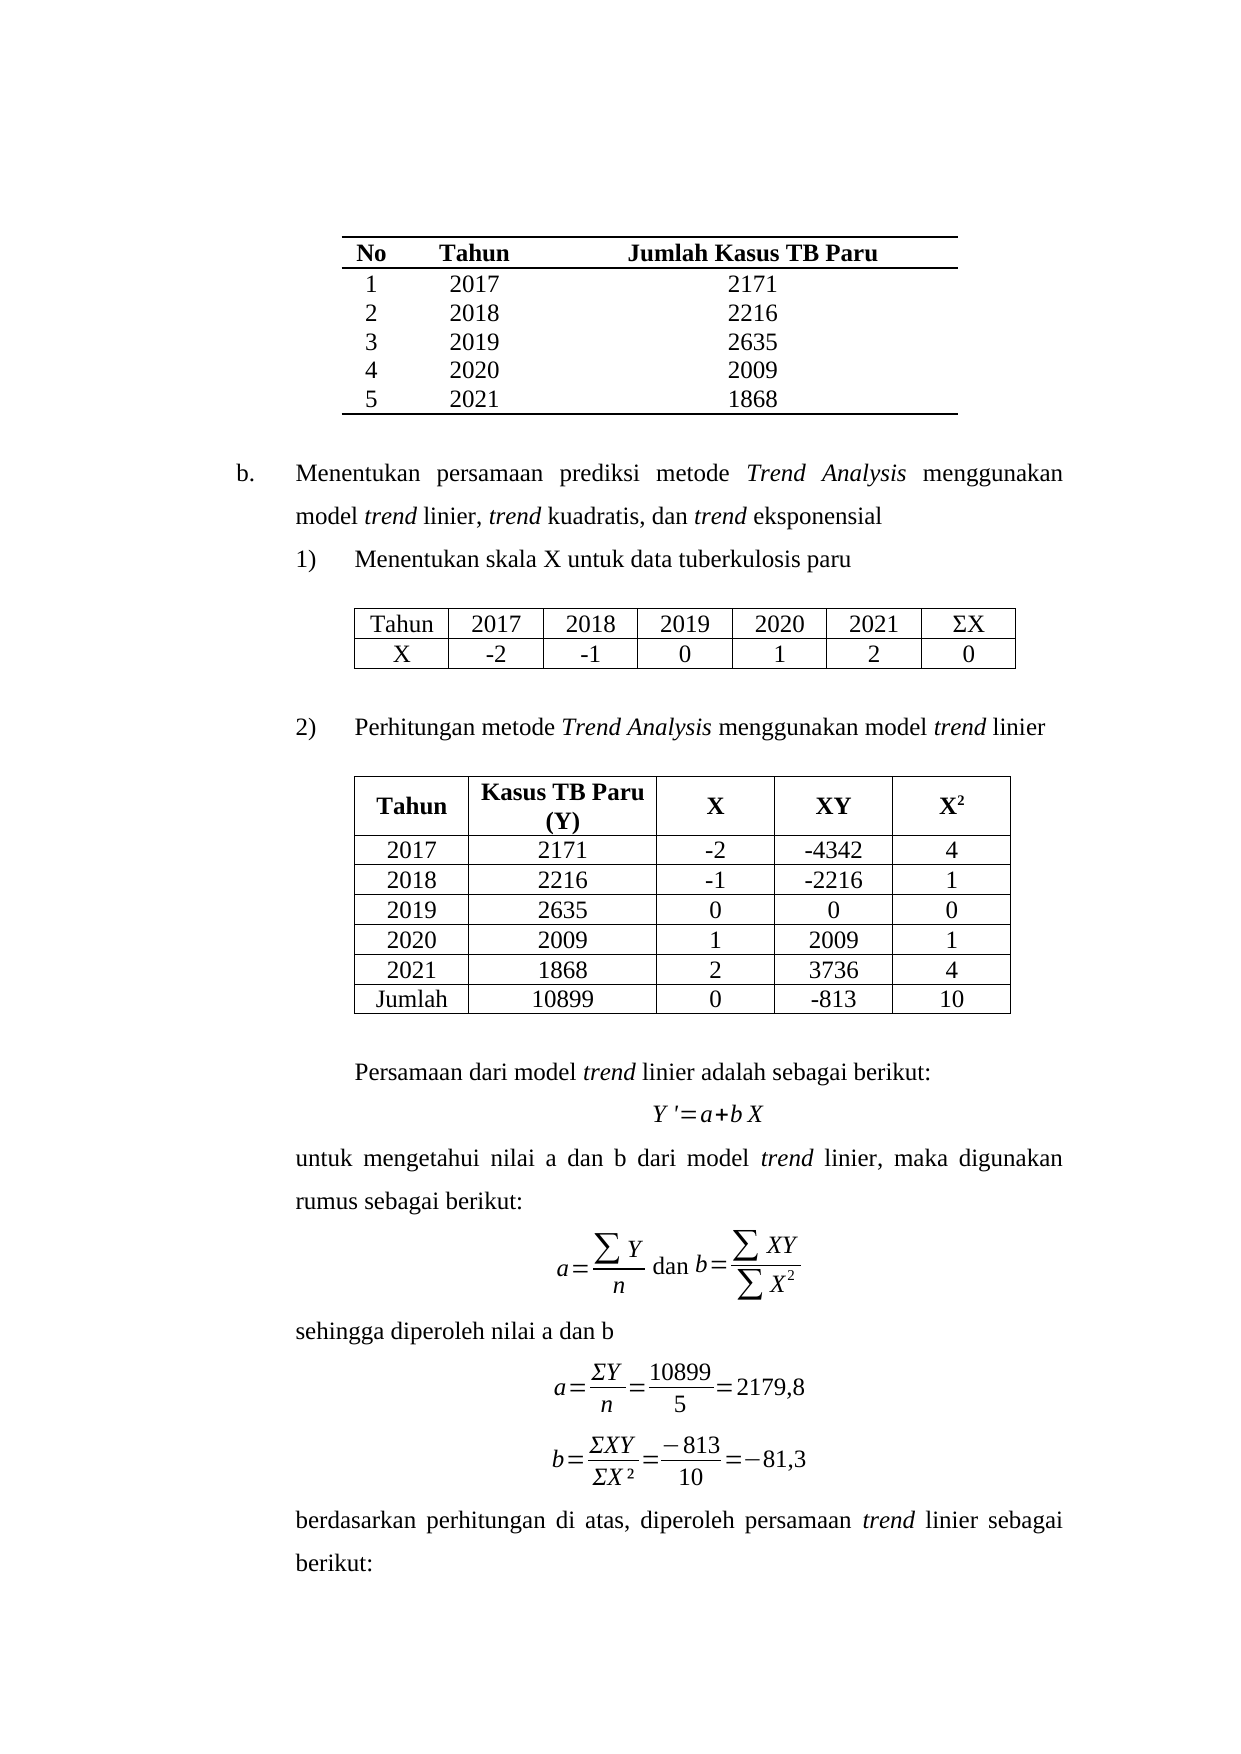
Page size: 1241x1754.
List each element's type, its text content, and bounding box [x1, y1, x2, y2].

table_cell 2021 [355, 955, 468, 983]
table_cell 2 [827, 639, 921, 668]
table_cell -4342 [775, 836, 892, 864]
table_cell 2009 [469, 925, 656, 954]
list Menentukan skala X untuk data tuberkulosis paru [295, 544, 1063, 573]
table_cell 2216 [548, 298, 958, 327]
table_cell Jumlah [355, 985, 468, 1013]
table_header XY [775, 777, 892, 834]
table_cell 0 [893, 895, 1010, 924]
table_header Tahun [355, 777, 468, 834]
table_cell 2009 [775, 925, 892, 954]
table_cell 2635 [548, 327, 958, 355]
table_cell -813 [775, 985, 892, 1013]
table_cell 1 [893, 865, 1010, 894]
text dan [236, 1229, 1063, 1301]
table_header Jumlah Kasus TB Paru [548, 238, 958, 267]
list Persamaan dari model trend linier adalah sebagai berikut: [354, 1057, 1063, 1086]
table_cell 1 [893, 925, 1010, 954]
table_cell -1 [657, 865, 774, 894]
table_header 2019 [638, 609, 732, 638]
table_cell 5 [342, 384, 401, 413]
table_cell 2 [342, 298, 401, 327]
table_cell 2018 [355, 865, 468, 894]
text untuk mengetahui nilai a dan b dari model trend linier, maka digunakan rumus sebagai berikut: [295, 1143, 1063, 1214]
table_header 2018 [544, 609, 637, 638]
table_cell 2020 [401, 355, 548, 384]
table_cell 2019 [355, 895, 468, 924]
table_cell 2171 [548, 269, 958, 298]
table_cell 1868 [548, 384, 958, 413]
table_cell 1868 [469, 955, 656, 983]
table_header X [657, 777, 774, 834]
table_cell 0 [775, 895, 892, 924]
table_header Kasus TB Paru (Y) [469, 777, 656, 834]
table_cell 2216 [469, 865, 656, 894]
table_cell 2635 [469, 895, 656, 924]
table_cell 1 [733, 639, 826, 668]
table_cell 3736 [775, 955, 892, 983]
list Menentukan persamaan prediksi metode Trend Analysis menggunakan model trend linier, trend kuadratis, dan trend eksponensial [236, 458, 1063, 530]
table_cell 4 [342, 355, 401, 384]
table_cell 3 [342, 327, 401, 355]
table_cell -2216 [775, 865, 892, 894]
table_cell 10899 [469, 985, 656, 1013]
table_cell 4 [893, 955, 1010, 983]
table_cell 0 [922, 639, 1015, 668]
table_cell 0 [638, 639, 732, 668]
table_header 2017 [449, 609, 543, 638]
table_header Tahun [401, 238, 548, 267]
table_cell 2017 [355, 836, 468, 864]
table_header 2020 [733, 609, 826, 638]
table_cell -1 [544, 639, 637, 668]
table_cell 2021 [401, 384, 548, 413]
table_cell 1 [342, 269, 401, 298]
table_header No [342, 238, 401, 267]
table_cell 4 [893, 836, 1010, 864]
table_cell -2 [657, 836, 774, 864]
table_cell 2017 [401, 269, 548, 298]
text berdasarkan perhitungan di atas, diperoleh persamaan trend linier sebagai berikut: [295, 1505, 1063, 1577]
table_cell X [355, 639, 448, 668]
table_cell 2 [657, 955, 774, 983]
list Perhitungan metode Trend Analysis menggunakan model trend linier [295, 712, 1063, 741]
table_cell -2 [449, 639, 543, 668]
table_cell 1 [657, 925, 774, 954]
table_cell 10 [893, 985, 1010, 1013]
text sehingga diperoleh nilai a dan b [295, 1316, 1063, 1344]
table_header X2 [893, 777, 1010, 834]
table_cell 2009 [548, 355, 958, 384]
table_header Tahun [355, 609, 448, 638]
table_header 2021 [827, 609, 921, 638]
table_cell 2019 [401, 327, 548, 355]
table_cell 0 [657, 895, 774, 924]
table_cell 2018 [401, 298, 548, 327]
table_cell 2020 [355, 925, 468, 954]
table_header ƩX [922, 609, 1015, 638]
table_cell 0 [657, 985, 774, 1013]
table_cell 2171 [469, 836, 656, 864]
